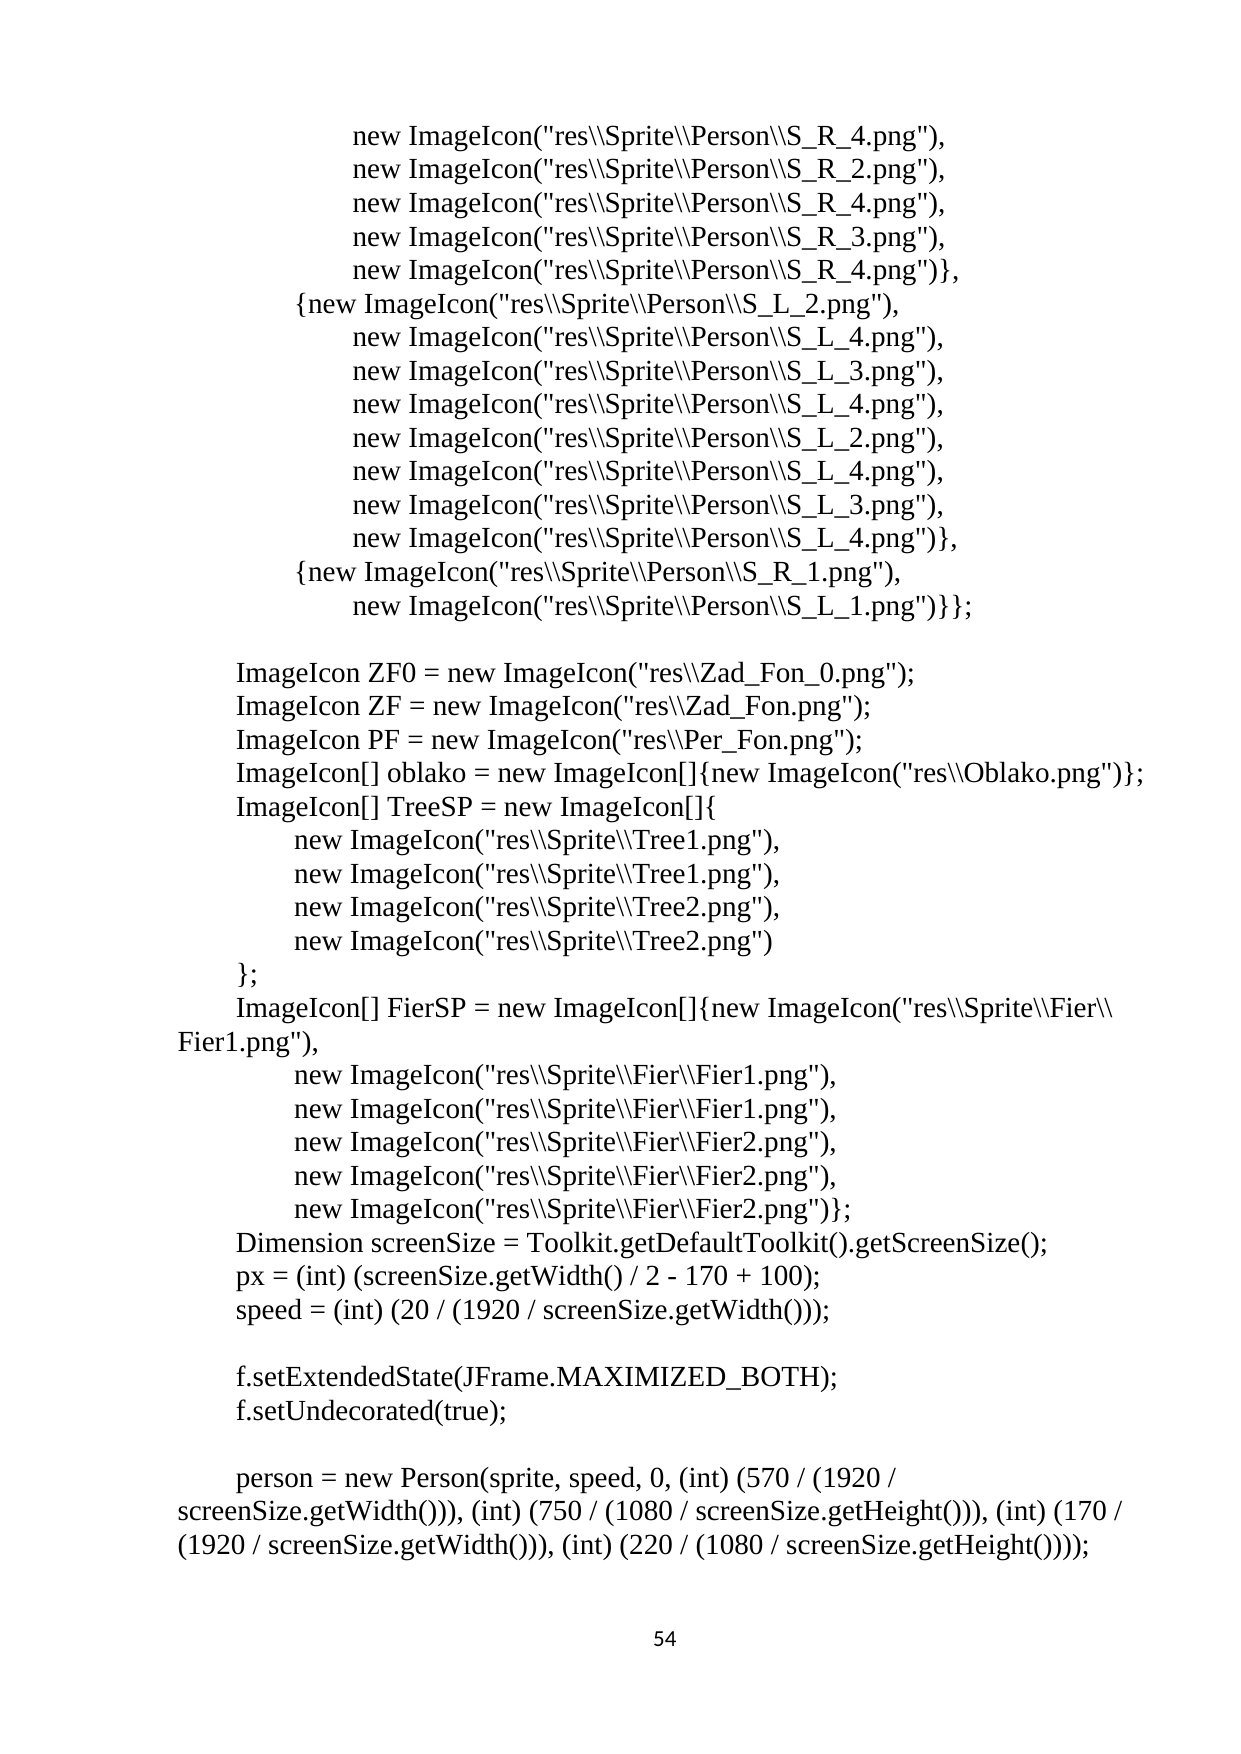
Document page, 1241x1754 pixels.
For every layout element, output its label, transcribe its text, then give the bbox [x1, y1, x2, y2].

text f.setUndecorated(true); [177, 1393, 1152, 1426]
text new ImageIcon("res\\Sprite\\Person\\S_L_4.png")}, [177, 521, 1152, 554]
text ImageIcon[] oblako = new ImageIcon[]{new ImageIcon("res\\Oblako.png")}; [177, 755, 1152, 789]
text new ImageIcon("res\\Sprite\\Fier\\Fier1.png"), [177, 1057, 1152, 1091]
text new ImageIcon("res\\Sprite\\Person\\S_L_4.png"), [177, 386, 1152, 420]
text new ImageIcon("res\\Sprite\\Person\\S_R_3.png"), [177, 219, 1152, 252]
text new ImageIcon("res\\Sprite\\Person\\S_L_3.png"), [177, 487, 1152, 521]
text new ImageIcon("res\\Sprite\\Fier\\Fier2.png"), [177, 1158, 1152, 1191]
text new ImageIcon("res\\Sprite\\Fier\\Fier2.png"), [177, 1124, 1152, 1158]
text new ImageIcon("res\\Sprite\\Tree2.png") [177, 923, 1152, 957]
text new ImageIcon("res\\Sprite\\Fier\\Fier2.png")}; [177, 1191, 1152, 1225]
text new ImageIcon("res\\Sprite\\Person\\S_L_3.png"), [177, 353, 1152, 386]
text new ImageIcon("res\\Sprite\\Person\\S_L_4.png"), [177, 319, 1152, 353]
text ImageIcon PF = new ImageIcon("res\\Per_Fon.png"); [177, 722, 1152, 755]
text Dimension screenSize = Toolkit.getDefaultToolkit().getScreenSize(); [177, 1225, 1152, 1258]
text new ImageIcon("res\\Sprite\\Tree2.png"), [177, 889, 1152, 923]
text person = new Person(sprite, speed, 0, (int) (570 / (1920 / screenSize.getWidth())), (int) (750 / (1080 / screenSize.getHeight())), (int) (170 / (1920 / screenSize.getWidth())), (int) (220 / (1080 / screenSize.getHeight()))); [177, 1460, 1152, 1560]
text new ImageIcon("res\\Sprite\\Person\\S_R_4.png"), [177, 185, 1152, 219]
text new ImageIcon("res\\Sprite\\Person\\S_L_4.png"), [177, 453, 1152, 487]
text speed = (int) (20 / (1920 / screenSize.getWidth())); [177, 1292, 1152, 1326]
text new ImageIcon("res\\Sprite\\Person\\S_R_4.png")}, [177, 252, 1152, 286]
text new ImageIcon("res\\Sprite\\Tree1.png"), [177, 856, 1152, 889]
text ImageIcon[] TreeSP = new ImageIcon[]{ [177, 789, 1152, 822]
text new ImageIcon("res\\Sprite\\Person\\S_R_4.png"), [177, 118, 1152, 152]
text {new ImageIcon("res\\Sprite\\Person\\S_R_1.png"), [177, 554, 1152, 588]
text ImageIcon ZF0 = new ImageIcon("res\\Zad_Fon_0.png"); [177, 655, 1152, 688]
text px = (int) (screenSize.getWidth() / 2 - 170 + 100); [177, 1258, 1152, 1292]
text ImageIcon[] FierSP = new ImageIcon[]{new ImageIcon("res\\Sprite\\Fier\\Fier1.png"), [177, 990, 1152, 1057]
text ImageIcon ZF = new ImageIcon("res\\Zad_Fon.png"); [177, 688, 1152, 722]
text new ImageIcon("res\\Sprite\\Person\\S_R_2.png"), [177, 152, 1152, 185]
text f.setExtendedState(JFrame.MAXIMIZED_BOTH); [177, 1359, 1152, 1393]
text new ImageIcon("res\\Sprite\\Tree1.png"), [177, 822, 1152, 856]
text new ImageIcon("res\\Sprite\\Person\\S_L_1.png")}}; [177, 588, 1152, 621]
text new ImageIcon("res\\Sprite\\Fier\\Fier1.png"), [177, 1091, 1152, 1124]
text }; [177, 957, 1152, 990]
text {new ImageIcon("res\\Sprite\\Person\\S_L_2.png"), [177, 286, 1152, 319]
text new ImageIcon("res\\Sprite\\Person\\S_L_2.png"), [177, 420, 1152, 453]
